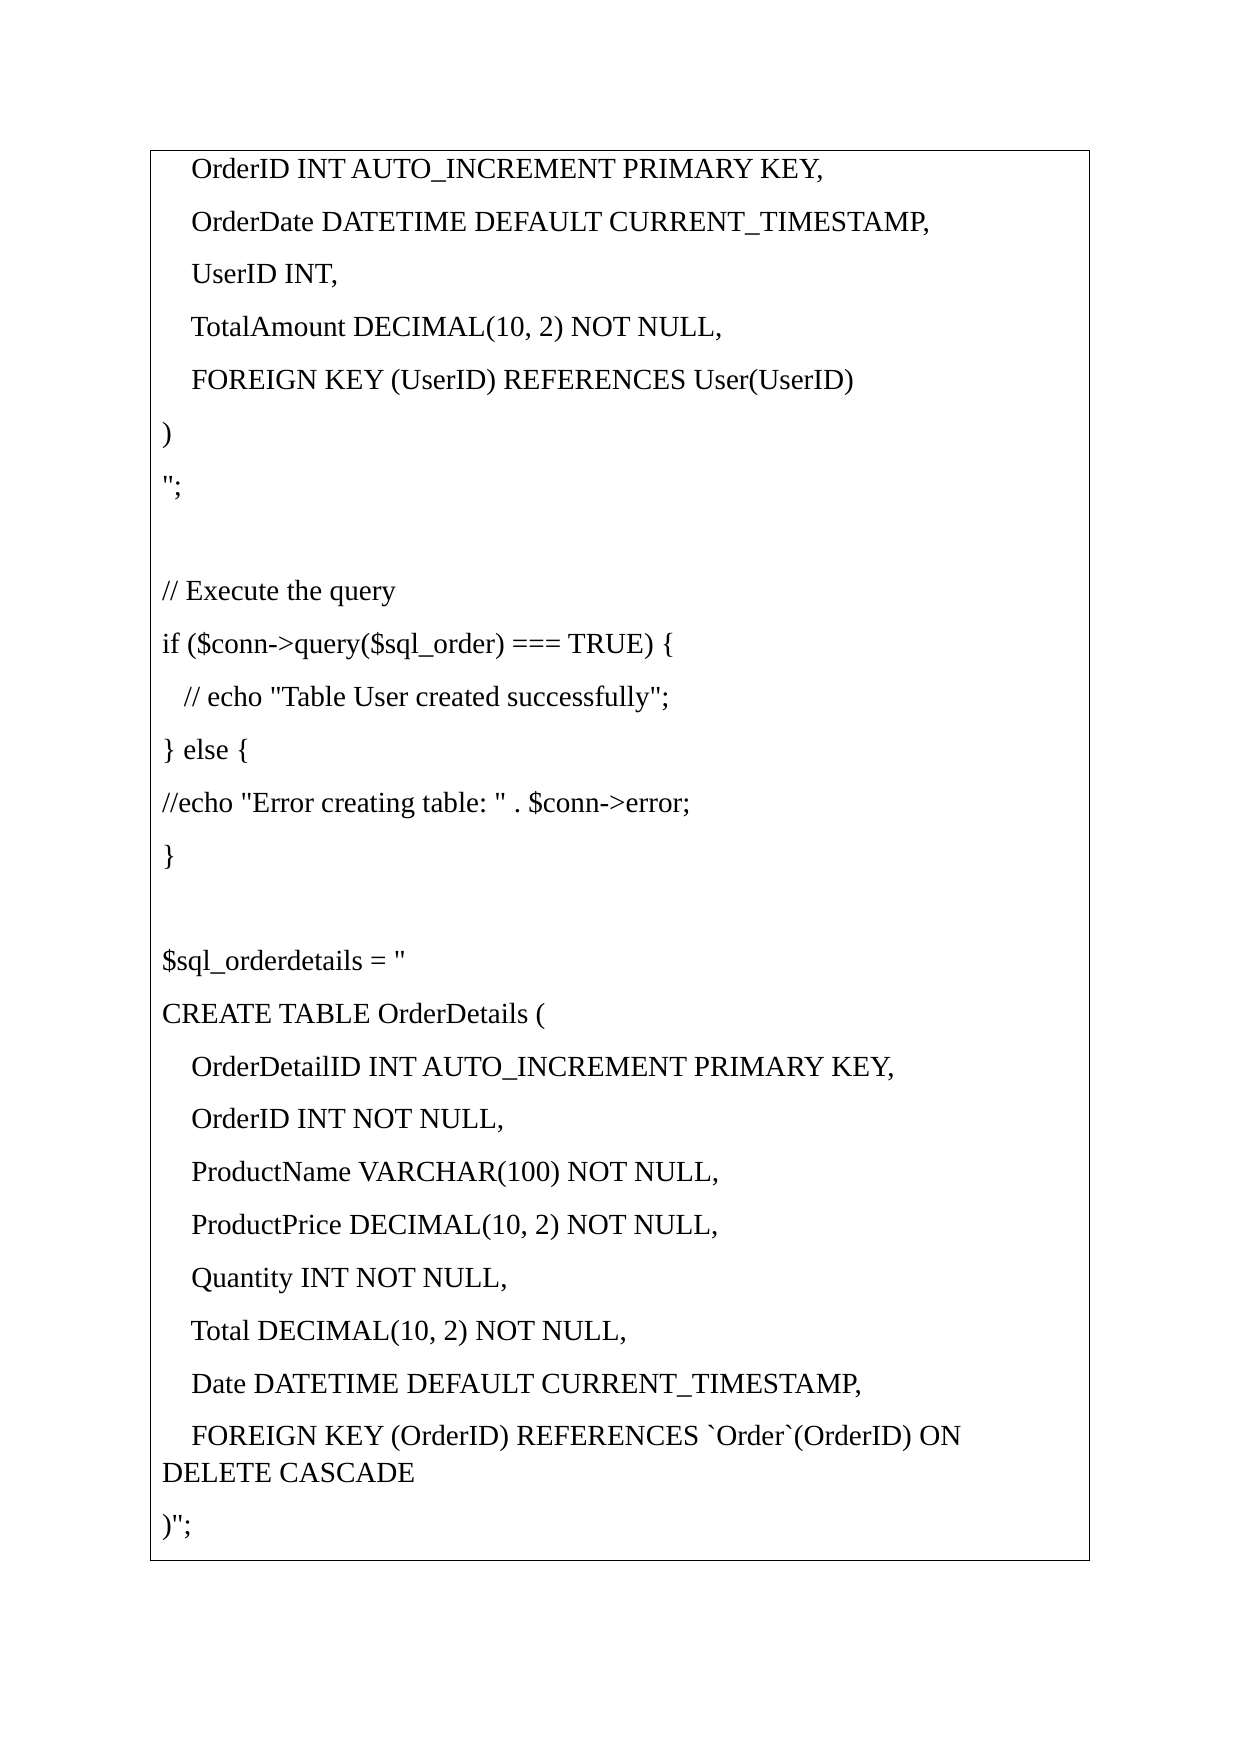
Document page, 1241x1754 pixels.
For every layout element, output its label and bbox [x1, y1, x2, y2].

table_header [151, 151, 1089, 1560]
